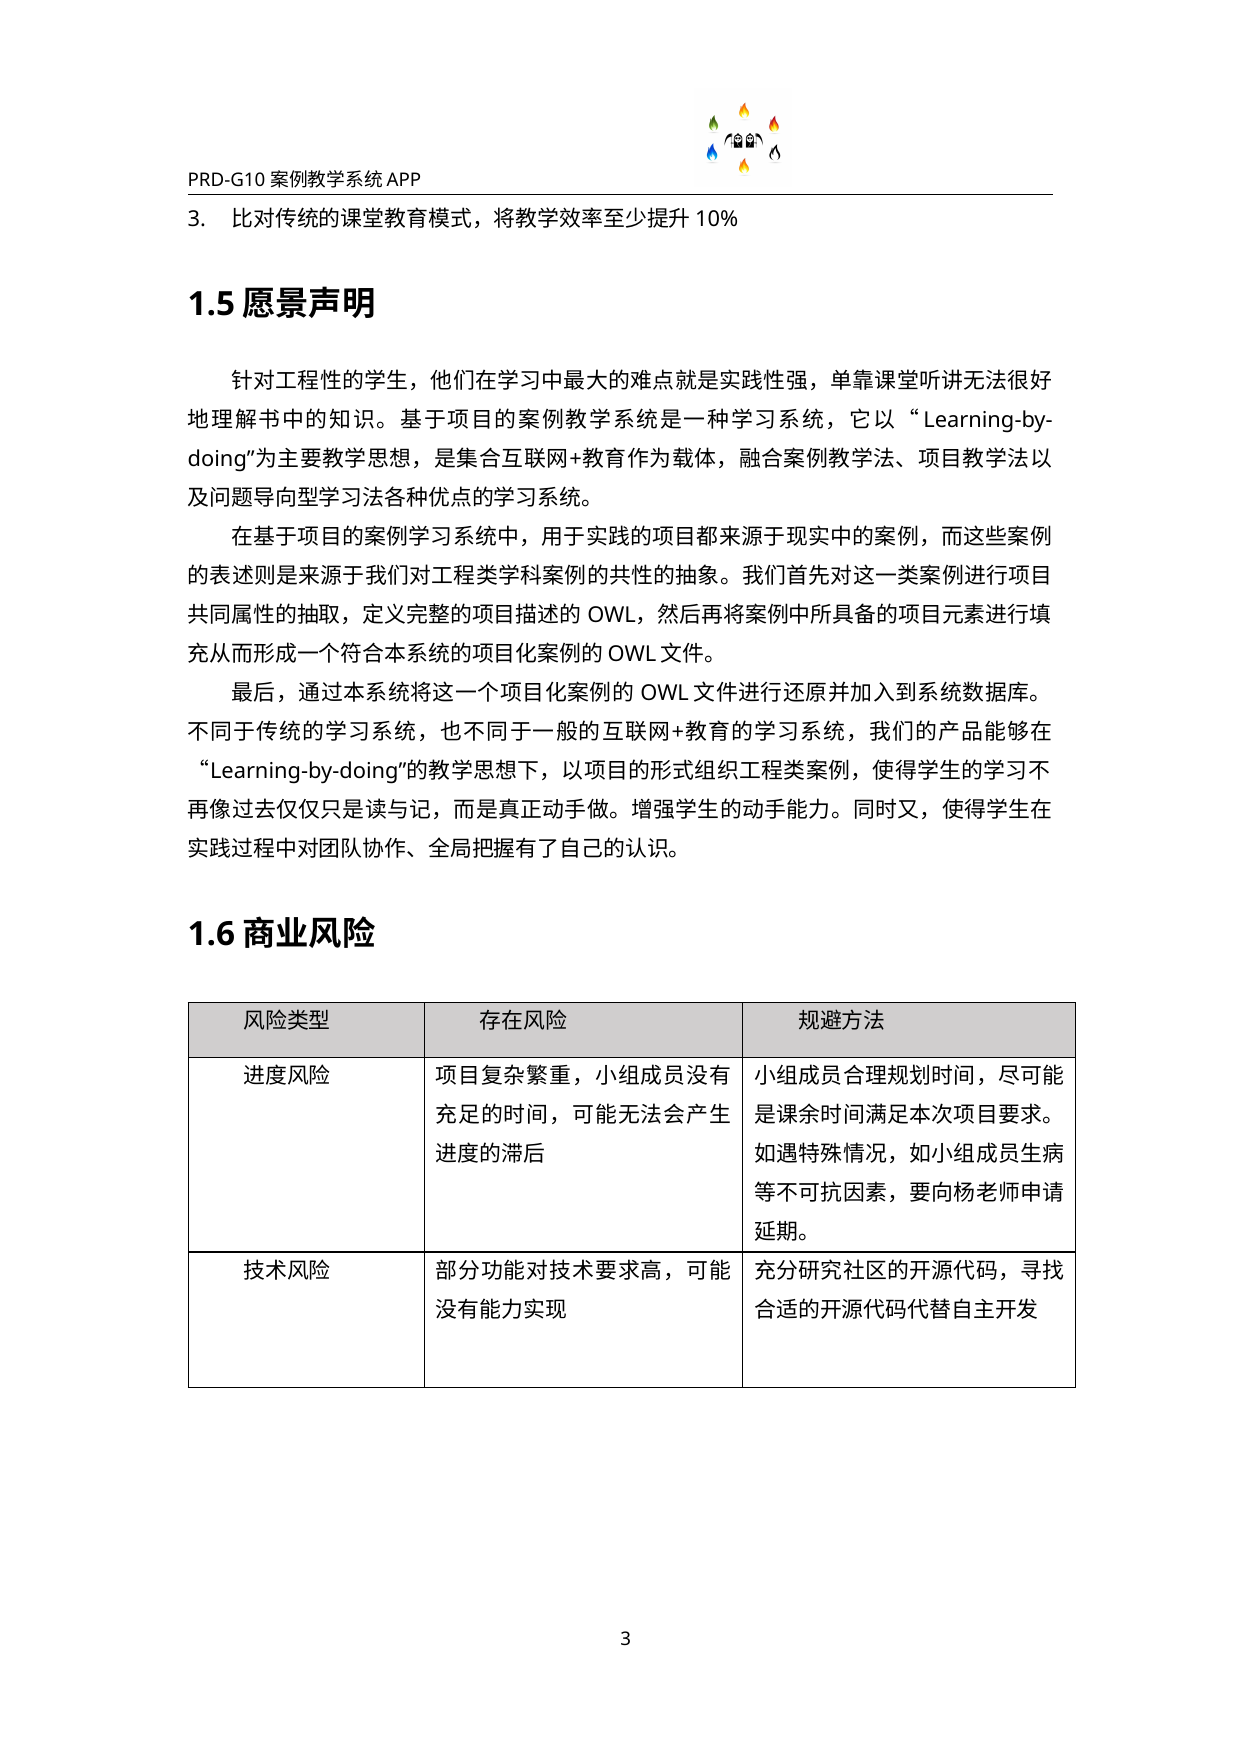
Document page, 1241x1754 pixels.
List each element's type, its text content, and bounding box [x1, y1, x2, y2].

table_header 风险类型 [189, 1003, 424, 1057]
table_header 存在风险 [425, 1003, 742, 1057]
table_cell 充分研究社区的开源代码，寻找合适的开源代码代替自主开发 [743, 1253, 1075, 1387]
table_cell 技术风险 [189, 1253, 424, 1387]
subtitle 1.6商业风险 [187, 898, 1053, 963]
text 针对工程性的学生，他们在学习中最大的难点就是实践性强，单靠课堂听讲无法很好地理解书中的知识。基于项目的案例教学系统是一种学习系统，它以“Learning-by-doing”为主要教学思想，是集合互联网+教育作为载体，融合案例教学法、项目教学法以及问题导向型学习法各种优点的学习系统。 [187, 363, 1053, 512]
table_cell 部分功能对技术要求高，可能没有能力实现 [425, 1253, 742, 1387]
table_cell 项目复杂繁重，小组成员没有充足的时间，可能无法会产生进度的滞后 [425, 1058, 742, 1251]
text 在基于项目的案例学习系统中，用于实践的项目都来源于现实中的案例，而这些案例的表述则是来源于我们对工程类学科案例的共性的抽象。我们首先对这一类案例进行项目共同属性的抽取，定义完整的项目描述的OWL，然后再将案例中所具备的项目元素进行填充从而形成一个符合本系统的项目化案例的OWL文件。 [187, 519, 1053, 668]
table_cell 进度风险 [189, 1058, 424, 1251]
subtitle 1.5愿景声明 [187, 269, 1053, 334]
text 最后，通过本系统将这一个项目化案例的OWL文件进行还原并加入到系统数据库。不同于传统的学习系统，也不同于一般的互联网+教育的学习系统，我们的产品能够在“Learning-by-doing”的教学思想下，以项目的形式组织工程类案例，使得学生的学习不再像过去仅仅只是读与记，而是真正动手做。增强学生的动手能力。同时又，使得学生在实践过程中对团队协作、全局把握有了自己的认识。 [187, 674, 1053, 863]
table_header 规避方法 [743, 1003, 1075, 1057]
list 比对传统的课堂教育模式，将教学效率至少提升10% [187, 201, 1053, 233]
picture [694, 88, 792, 187]
table_cell 小组成员合理规划时间，尽可能是课余时间满足本次项目要求。如遇特殊情况，如小组成员生病等不可抗因素，要向杨老师申请延期。 [743, 1058, 1075, 1251]
